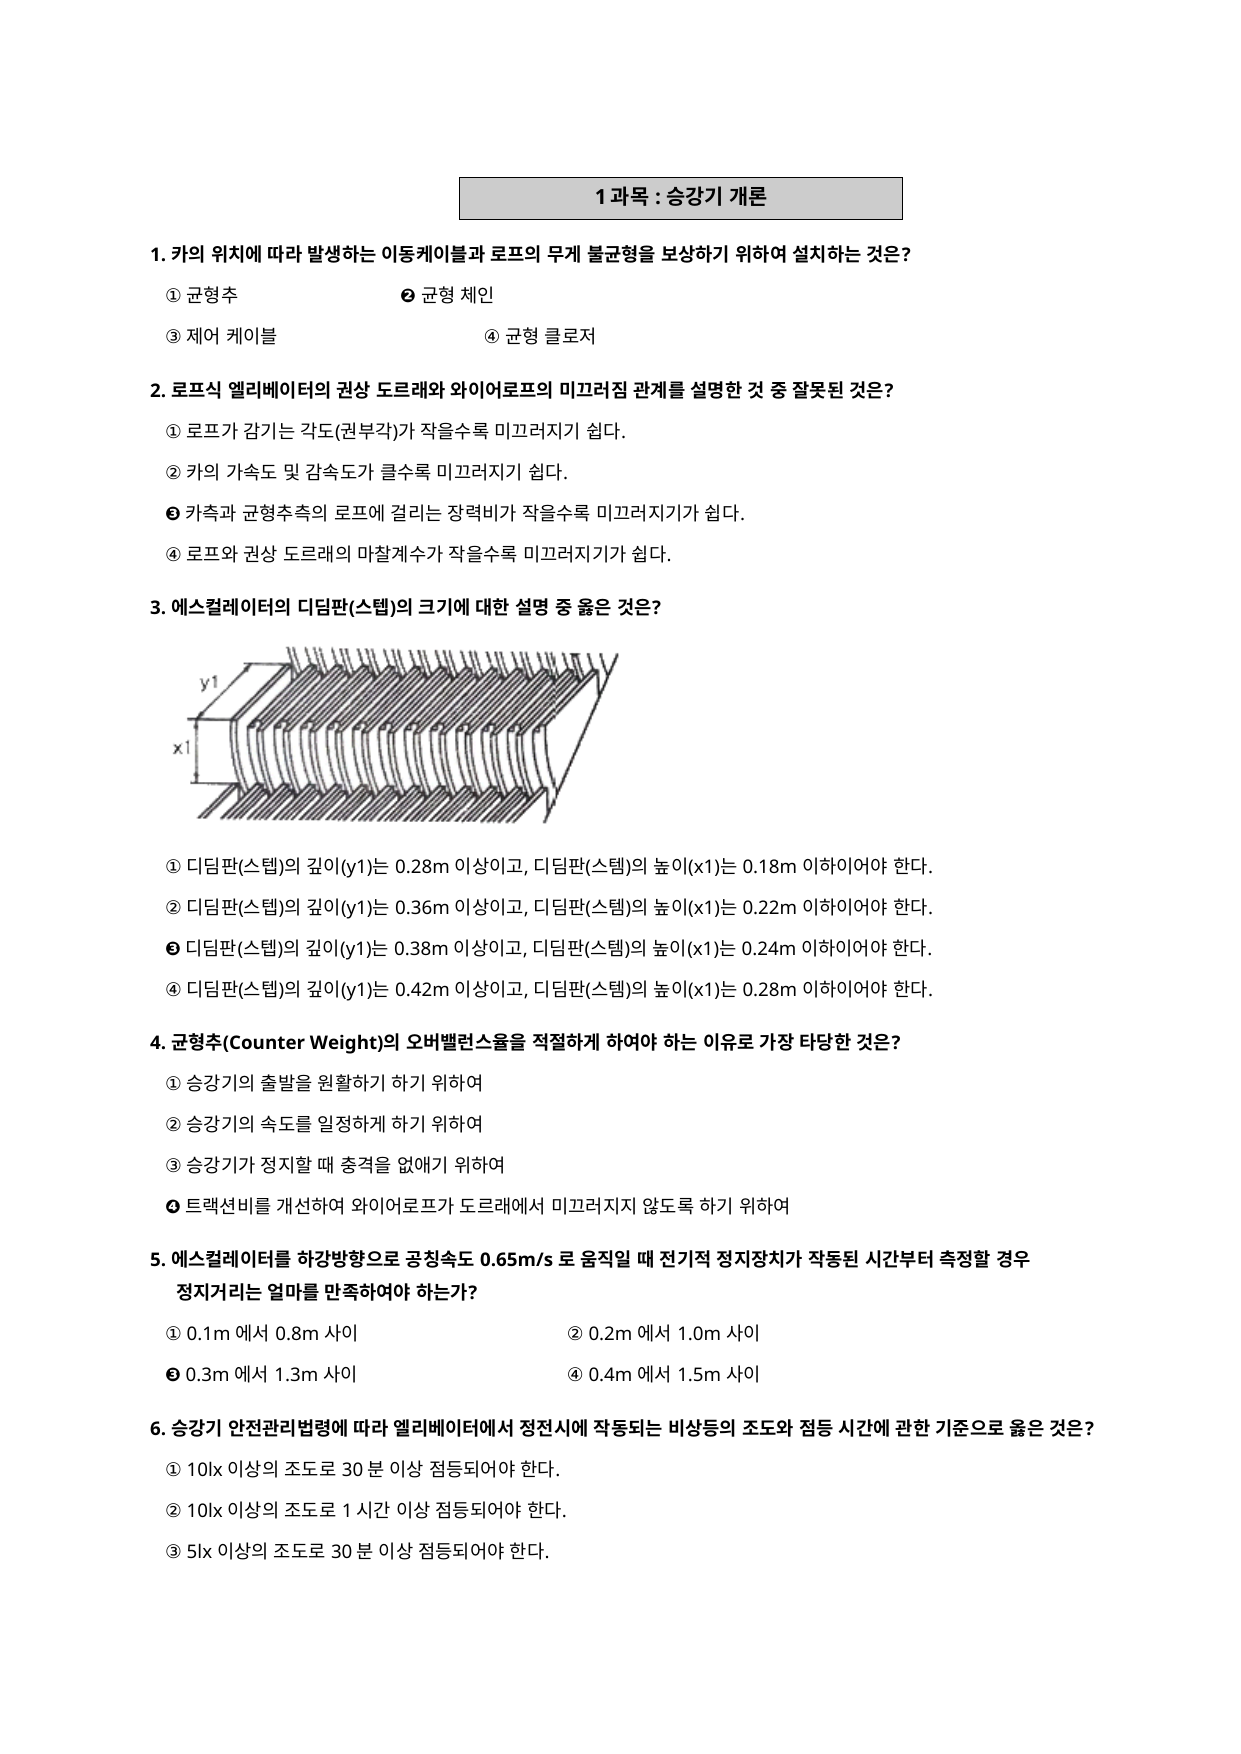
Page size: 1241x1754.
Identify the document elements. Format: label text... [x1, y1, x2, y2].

text ④ 디딤판(스텝)의 깊이(y1)는 0.42m 이상이고, 디딤판(스템)의 높이(x1)는 0.28m 이하이어야 한다. [150, 974, 1090, 1002]
text ④ 로프와 권상 도르래의 마찰계수가 작을수록 미끄러지기가 쉽다. [150, 539, 1090, 567]
picture [164, 633, 628, 833]
text 2. 로프식 엘리베이터의 권상 도르래와 와이어로프의 미끄러짐 관계를 설명한 것 중 잘못된 것은? [150, 376, 1090, 403]
text ② 승강기의 속도를 일정하게 하기 위하여 [150, 1110, 1090, 1137]
text ❸ 카측과 균형추측의 로프에 걸리는 장력비가 작을수록 미끄러지기가 쉽다. [150, 498, 1090, 526]
table_header 1과목 : 승강기 개론 [460, 178, 902, 219]
text 1. 카의 위치에 따라 발생하는 이동케이블과 로프의 무게 불균형을 보상하기 위하여 설치하는 것은? [150, 240, 1090, 267]
text 4. 균형추(Counter Weight)의 오버밸런스율을 적절하게 하여야 하는 이유로 가장 타당한 것은? [150, 1028, 1090, 1055]
text 5. 에스컬레이터를 하강방향으로 공칭속도 0.65m/s 로 움직일 때 전기적 정지장치가 작동된 시간부터 측정할 경우 정지거리는 얼마를 만족하여야 하는가? [150, 1245, 1090, 1305]
text ❹ 트랙션비를 개선하여 와이어로프가 도르래에서 미끄러지지 않도록 하기 위하여 [150, 1192, 1090, 1219]
text 6. 승강기 안전관리법령에 따라 엘리베이터에서 정전시에 작동되는 비상등의 조도와 점등 시간에 관한 기준으로 옳은 것은? [150, 1413, 1090, 1441]
text ① 균형추 ❷ 균형 체인 [150, 281, 1090, 308]
text ① 0.1m 에서 0.8m 사이 ② 0.2m 에서 1.0m 사이 [150, 1319, 1090, 1346]
text ③ 승강기가 정지할 때 충격을 없애기 위하여 [150, 1151, 1090, 1178]
text ② 카의 가속도 및 감속도가 클수록 미끄러지기 쉽다. [150, 458, 1090, 485]
text ③ 제어 케이블 ④ 균형 클로저 [150, 322, 1090, 349]
text ① 로프가 감기는 각도(권부각)가 작을수록 미끄러지기 쉽다. [150, 417, 1090, 444]
text ② 10lx 이상의 조도로 1시간 이상 점등되어야 한다. [150, 1495, 1090, 1522]
text 3. 에스컬레이터의 디딤판(스텝)의 크기에 대한 설명 중 옳은 것은? [150, 593, 1090, 620]
text ① 승강기의 출발을 원활하기 하기 위하여 [150, 1069, 1090, 1096]
text ❸ 0.3m 에서 1.3m 사이 ④ 0.4m 에서 1.5m 사이 [150, 1360, 1090, 1387]
text ❸ 디딤판(스텝)의 깊이(y1)는 0.38m 이상이고, 디딤판(스템)의 높이(x1)는 0.24m 이하이어야 한다. [150, 933, 1090, 961]
text ③ 5lx 이상의 조도로 30분 이상 점등되어야 한다. [150, 1536, 1090, 1563]
text ① 디딤판(스텝)의 깊이(y1)는 0.28m 이상이고, 디딤판(스템)의 높이(x1)는 0.18m 이하이어야 한다. [150, 852, 1090, 879]
text ② 디딤판(스텝)의 깊이(y1)는 0.36m 이상이고, 디딤판(스템)의 높이(x1)는 0.22m 이하이어야 한다. [150, 893, 1090, 920]
text ① 10lx 이상의 조도로 30분 이상 점등되어야 한다. [150, 1454, 1090, 1482]
